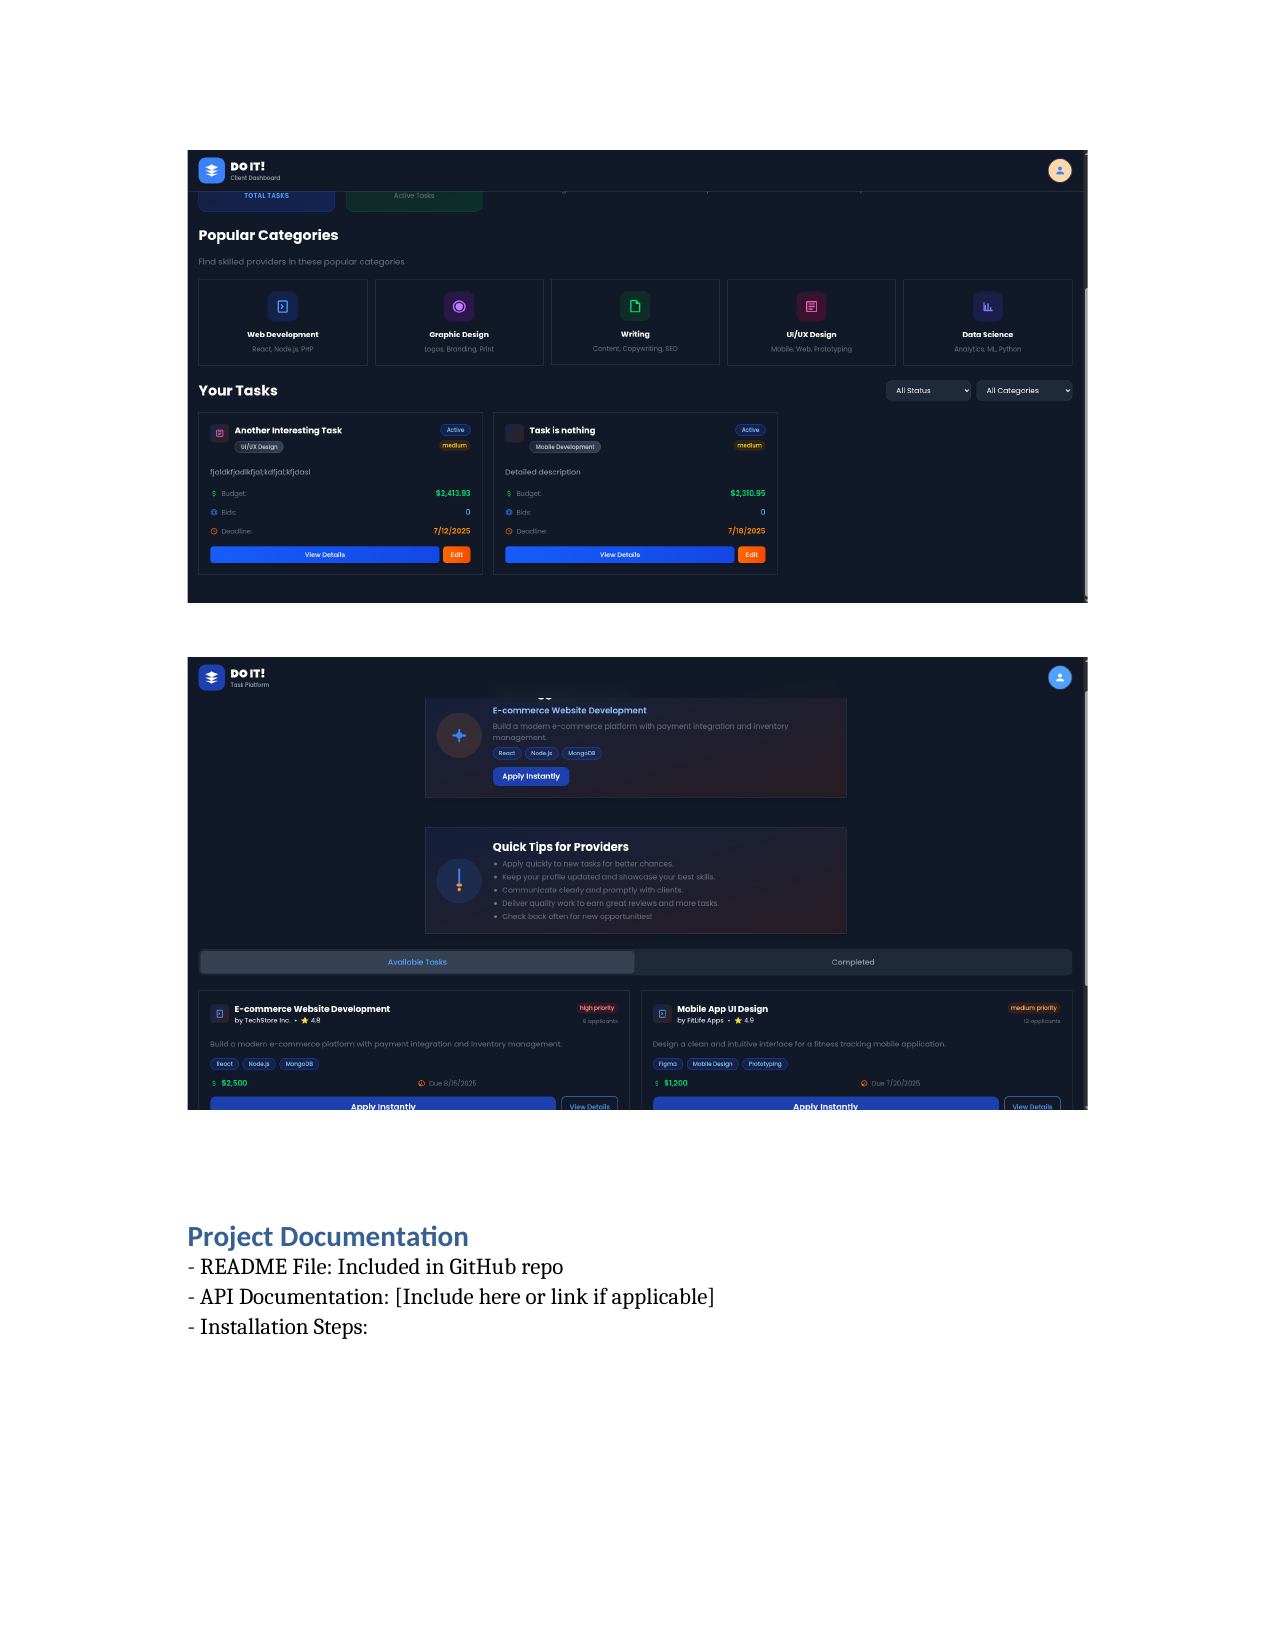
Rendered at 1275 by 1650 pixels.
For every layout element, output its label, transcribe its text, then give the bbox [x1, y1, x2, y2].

picture [187, 657, 1088, 1110]
text - README File: Included in GitHub repo - API Documentation: [Include here or link if applicable] - Installation Steps: [187, 1254, 1087, 1371]
subtitle Project Documentation [187, 1218, 1087, 1254]
picture [187, 150, 1088, 603]
